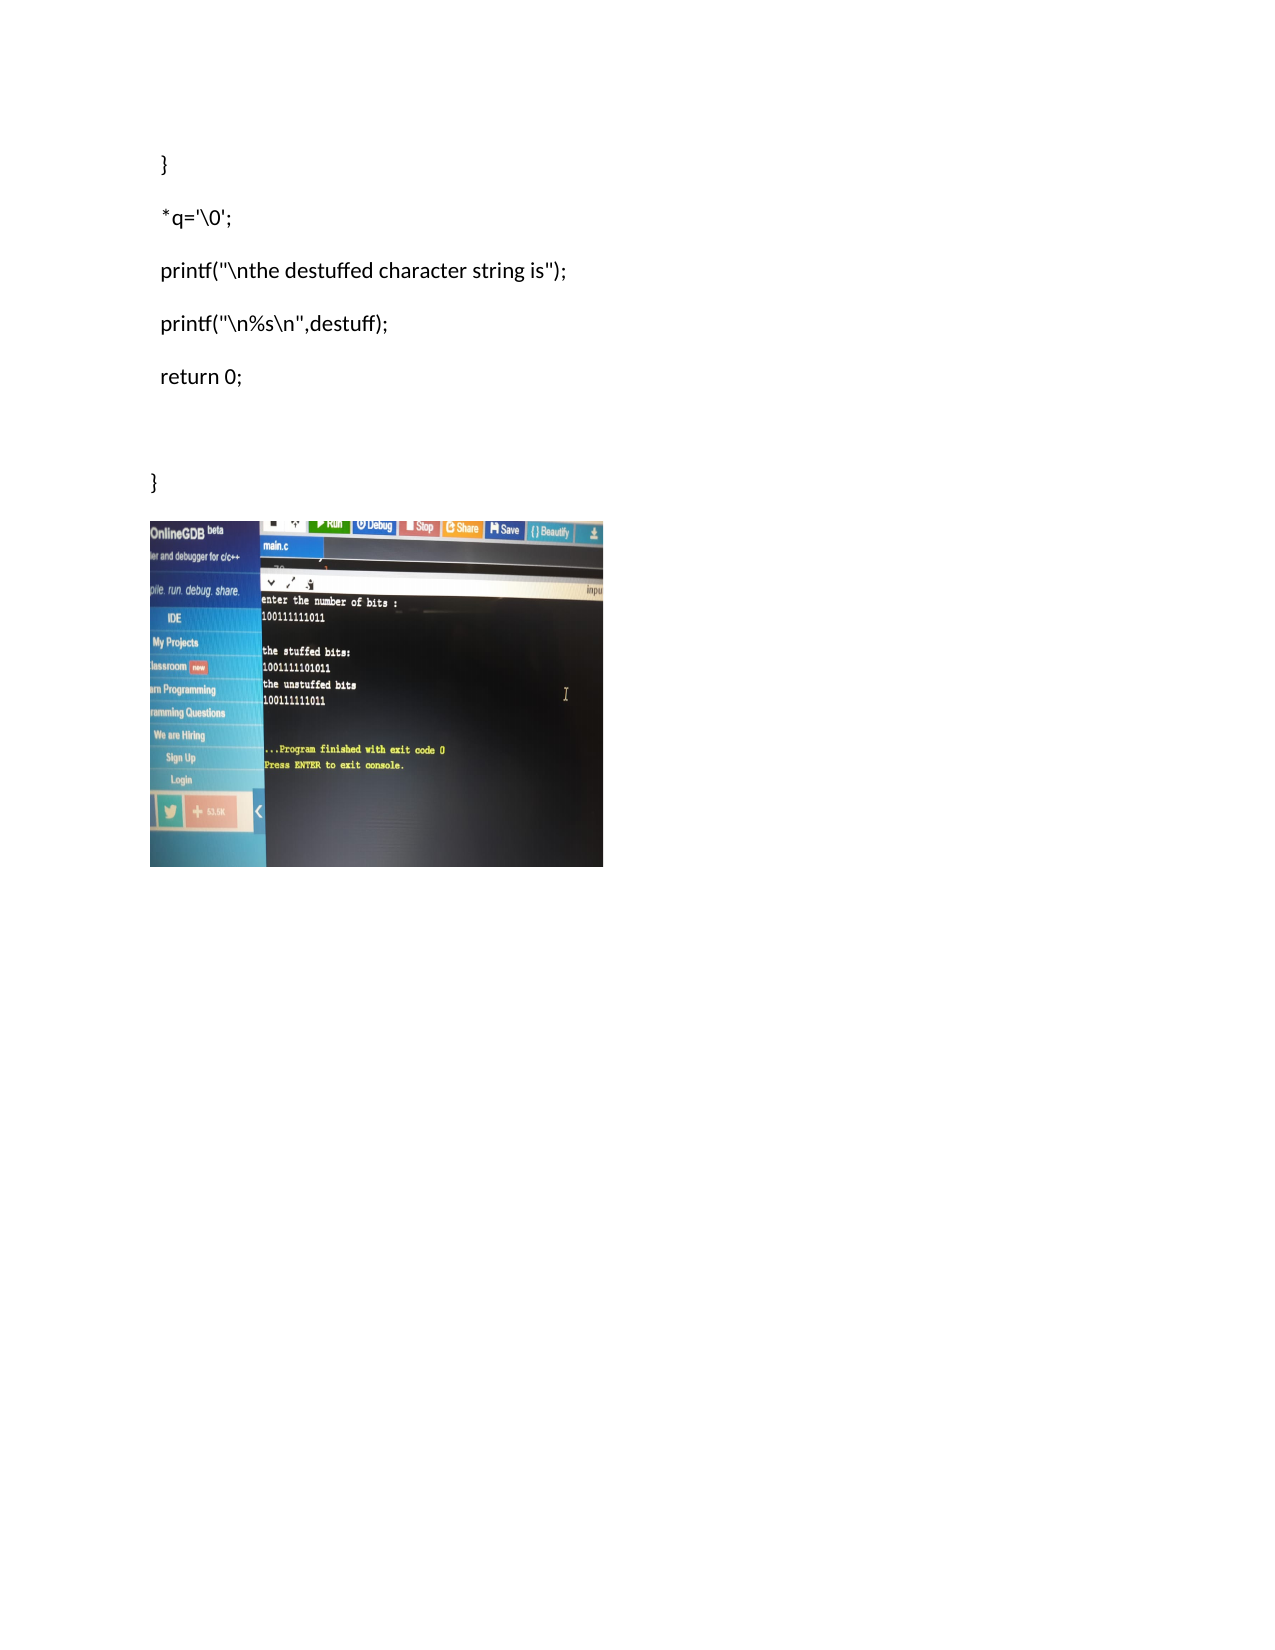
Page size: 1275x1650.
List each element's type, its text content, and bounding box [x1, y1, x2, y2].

text *q='\0'; [150, 203, 1125, 231]
text } [150, 150, 1125, 178]
picture [150, 521, 604, 867]
text printf("\nthe destuffed character string is"); [150, 256, 1125, 284]
text return 0; [150, 362, 1125, 390]
text printf("\n%s\n",destuff); [150, 309, 1125, 337]
text } [150, 468, 1125, 496]
